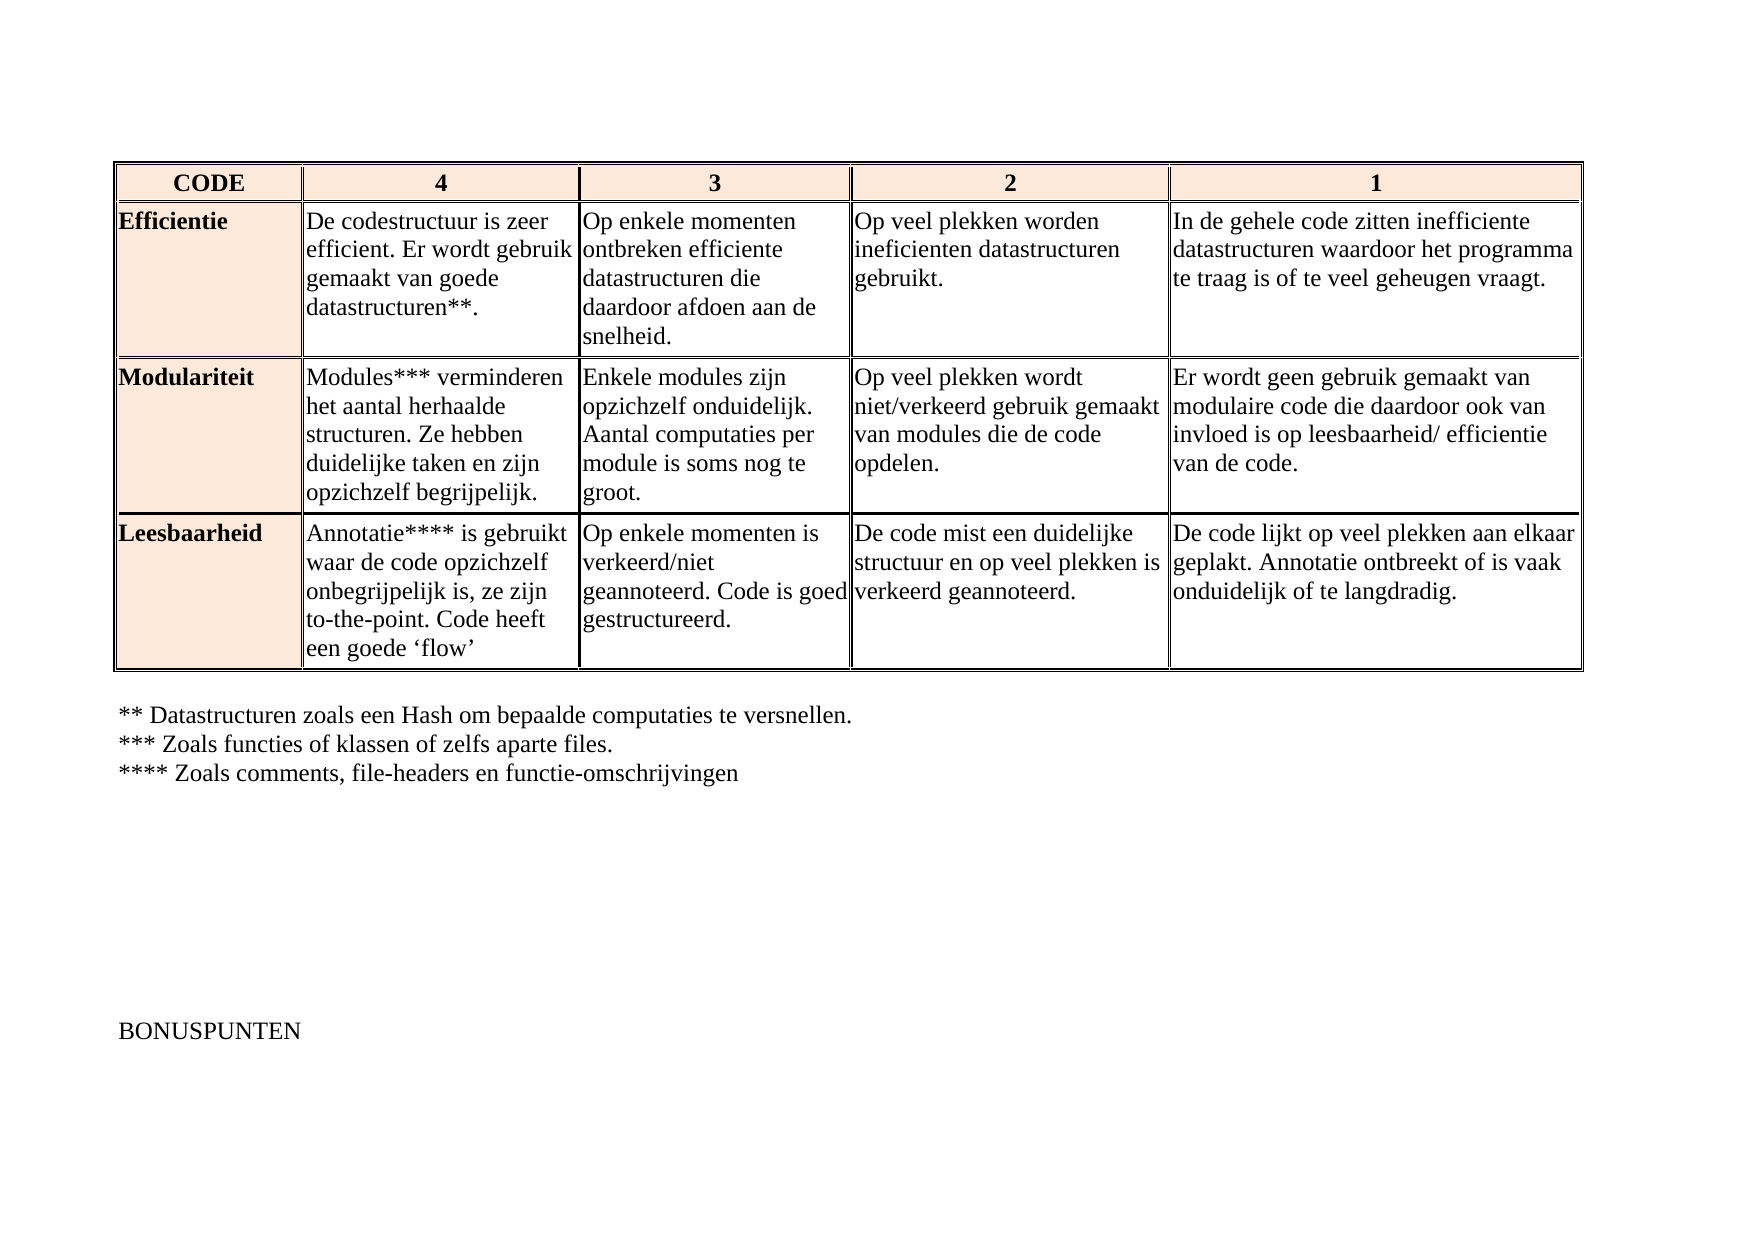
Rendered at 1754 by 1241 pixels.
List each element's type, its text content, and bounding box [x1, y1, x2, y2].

table_cell De code lijkt op veel plekken aan elkaar geplakt. Annotatie ontbreekt of is vaak onduidelijk of te langdradig. [1170, 512, 1581, 668]
table_cell De codestructuur is zeer efficient. Er wordt gebruik gemaakt van goede datastructuren**. [304, 203, 578, 356]
text ** Datastructuren zoals een Hash om bepaalde computaties te versnellen. [118, 700, 1636, 729]
table_header 3 [579, 163, 851, 199]
table_cell Annotatie**** is gebruikt waar de code opzichzelf onbegrijpelijk is, ze zijn to-the-point. Code heeft een goede ‘flow’ [303, 515, 579, 668]
text **** Zoals comments, file-headers en functie-omschrijvingen [118, 758, 1636, 786]
table_cell Op enkele momenten ontbreken efficiente datastructuren die daardoor afdoen aan de snelheid. [581, 203, 849, 356]
table_cell Op veel plekken worden ineficienten datastructuren gebruikt. [853, 203, 1168, 356]
table_cell Op enkele momenten is verkeerd/niet geannoteerd. Code is goed gestructureerd. [579, 512, 851, 668]
text *** Zoals functies of klassen of zelfs aparte files. [118, 729, 1636, 758]
table_header 1 [1170, 165, 1581, 199]
table_cell Modules*** verminderen het aantal herhaalde structuren. Ze hebben duidelijke taken en zijn opzichzelf begrijpelijk. [304, 359, 578, 512]
table_header 2 [851, 165, 1169, 199]
table_cell Enkele modules zijn opzichzelf onduidelijk. Aantal computaties per module is soms nog te groot. [581, 359, 849, 512]
table_cell In de gehele code zitten inefficiente datastructuren waardoor het programma te traag is of te veel geheugen vraagt. [1171, 200, 1581, 356]
table_cell Leesbaarheid [117, 512, 303, 668]
table_cell Efficientie [117, 200, 301, 356]
table_cell De code mist een duidelijke structuur en op veel plekken is verkeerd geannoteerd. [851, 515, 1169, 668]
table_cell Modulariteit [115, 356, 303, 512]
table_header 4 [303, 163, 579, 199]
table_cell Er wordt geen gebruik gemaakt van modulaire code die daardoor ook van invloed is op leesbaarheid/ efficientie van de code. [1170, 356, 1582, 512]
table_cell Op veel plekken wordt niet/verkeerd gebruik gemaakt van modules die de code opdelen. [853, 359, 1168, 512]
table_header CODE [117, 165, 303, 199]
text BONUSPUNTEN [118, 1016, 1636, 1045]
